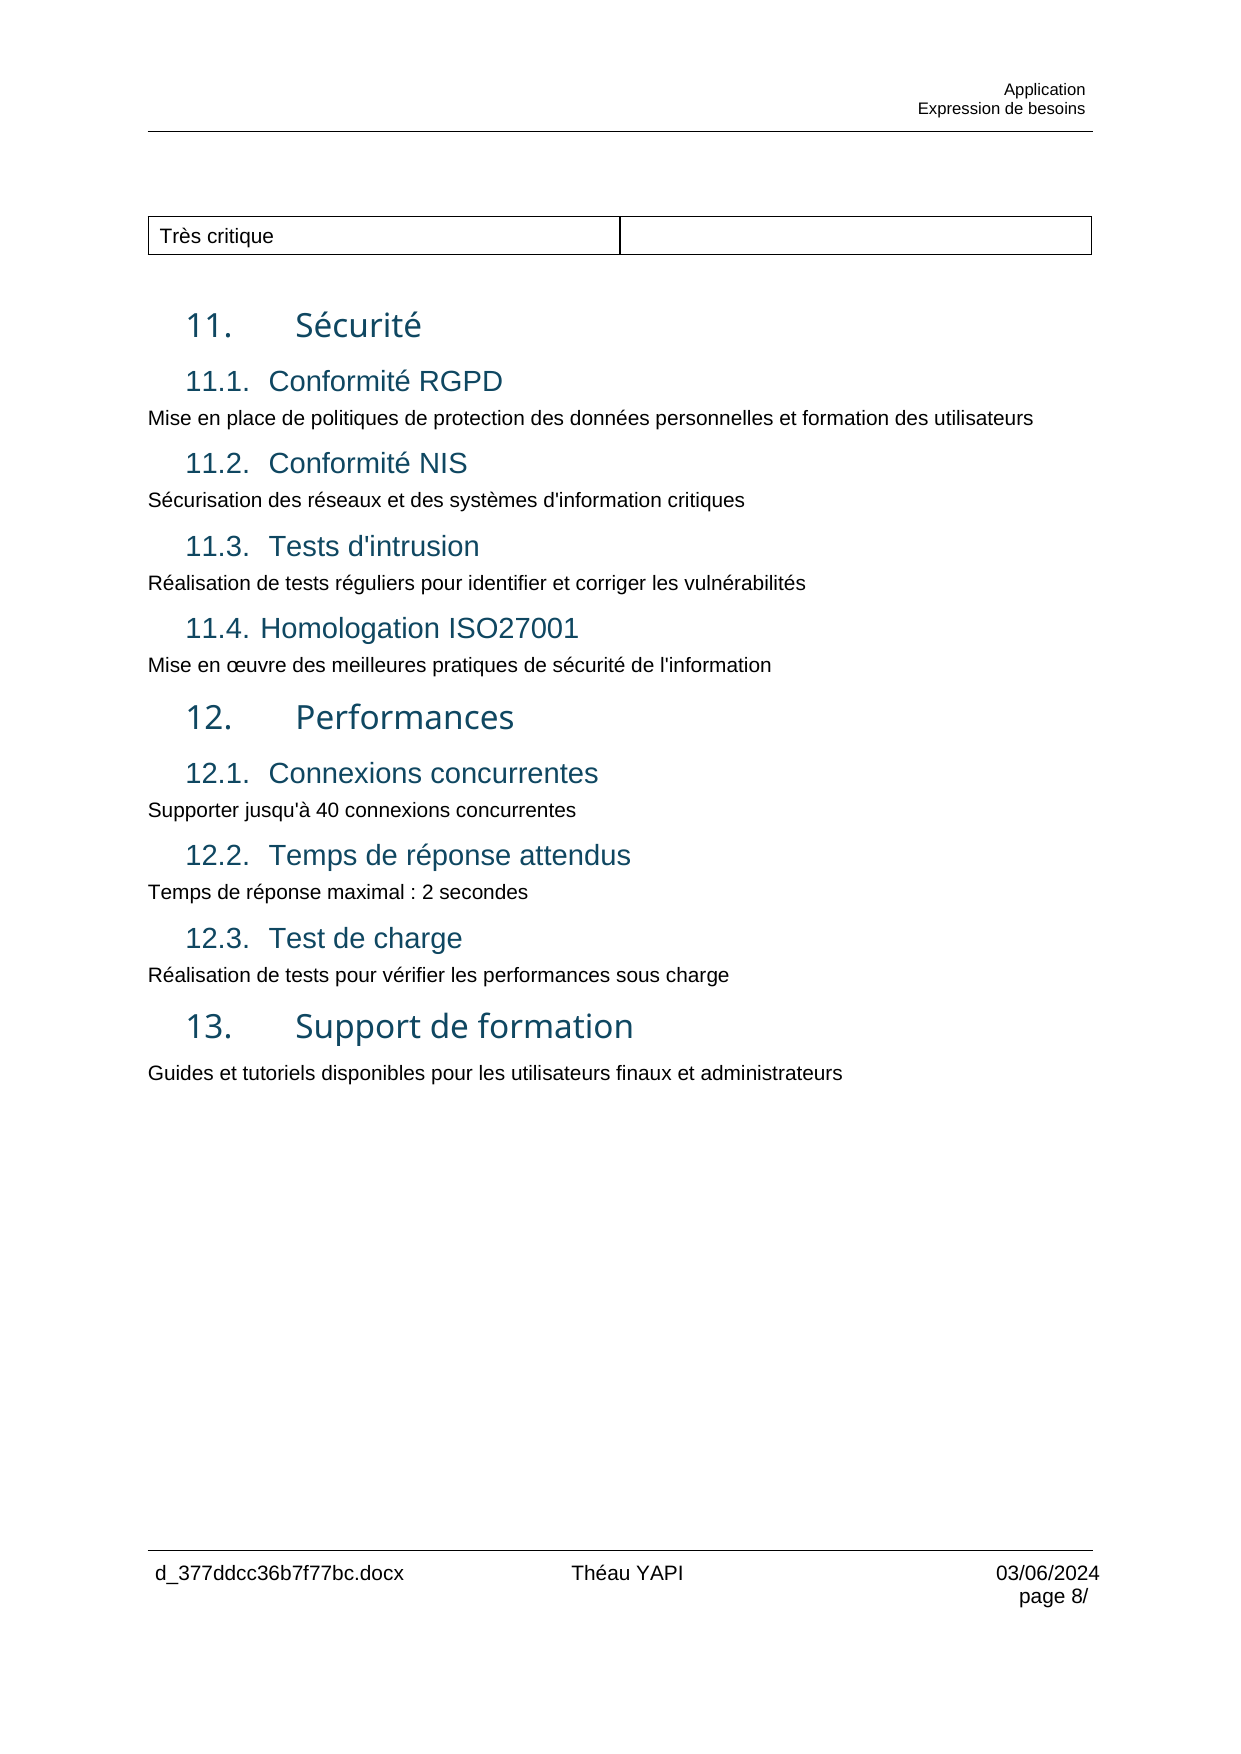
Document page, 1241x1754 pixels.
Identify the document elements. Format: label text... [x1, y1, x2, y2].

text Réalisation de tests réguliers pour identifier et corriger les vulnérabilités [148, 571, 1093, 594]
text Temps de réponse maximal : 2 secondes [148, 880, 1093, 904]
subtitle Connexions concurrentes [185, 756, 1093, 789]
text Mise en place de politiques de protection des données personnelles et formation des utilisateurs [148, 406, 1093, 429]
subtitle Sécurité [185, 302, 1093, 347]
text Mise en œuvre des meilleures pratiques de sécurité de l'information [148, 653, 1093, 677]
subtitle Conformité NIS [185, 446, 1093, 480]
text Supporter jusqu'à 40 connexions concurrentes [148, 798, 1093, 822]
subtitle Temps de réponse attendus [185, 838, 1093, 872]
subtitle Conformité RGPD [185, 364, 1093, 397]
subtitle Tests d'intrusion [185, 529, 1093, 562]
text Guides et tutoriels disponibles pour les utilisateurs finaux et administrateurs [148, 1061, 1093, 1085]
text Sécurisation des réseaux et des systèmes d'information critiques [148, 488, 1093, 512]
table_cell Très critique [149, 217, 619, 254]
text Réalisation de tests pour vérifier les performances sous charge [148, 963, 1093, 987]
subtitle Support de formation [185, 1003, 1093, 1049]
table_cell [621, 217, 1091, 254]
subtitle Homologation ISO27001 [185, 611, 1093, 645]
subtitle Test de charge [185, 921, 1093, 954]
subtitle Performances [185, 694, 1093, 739]
